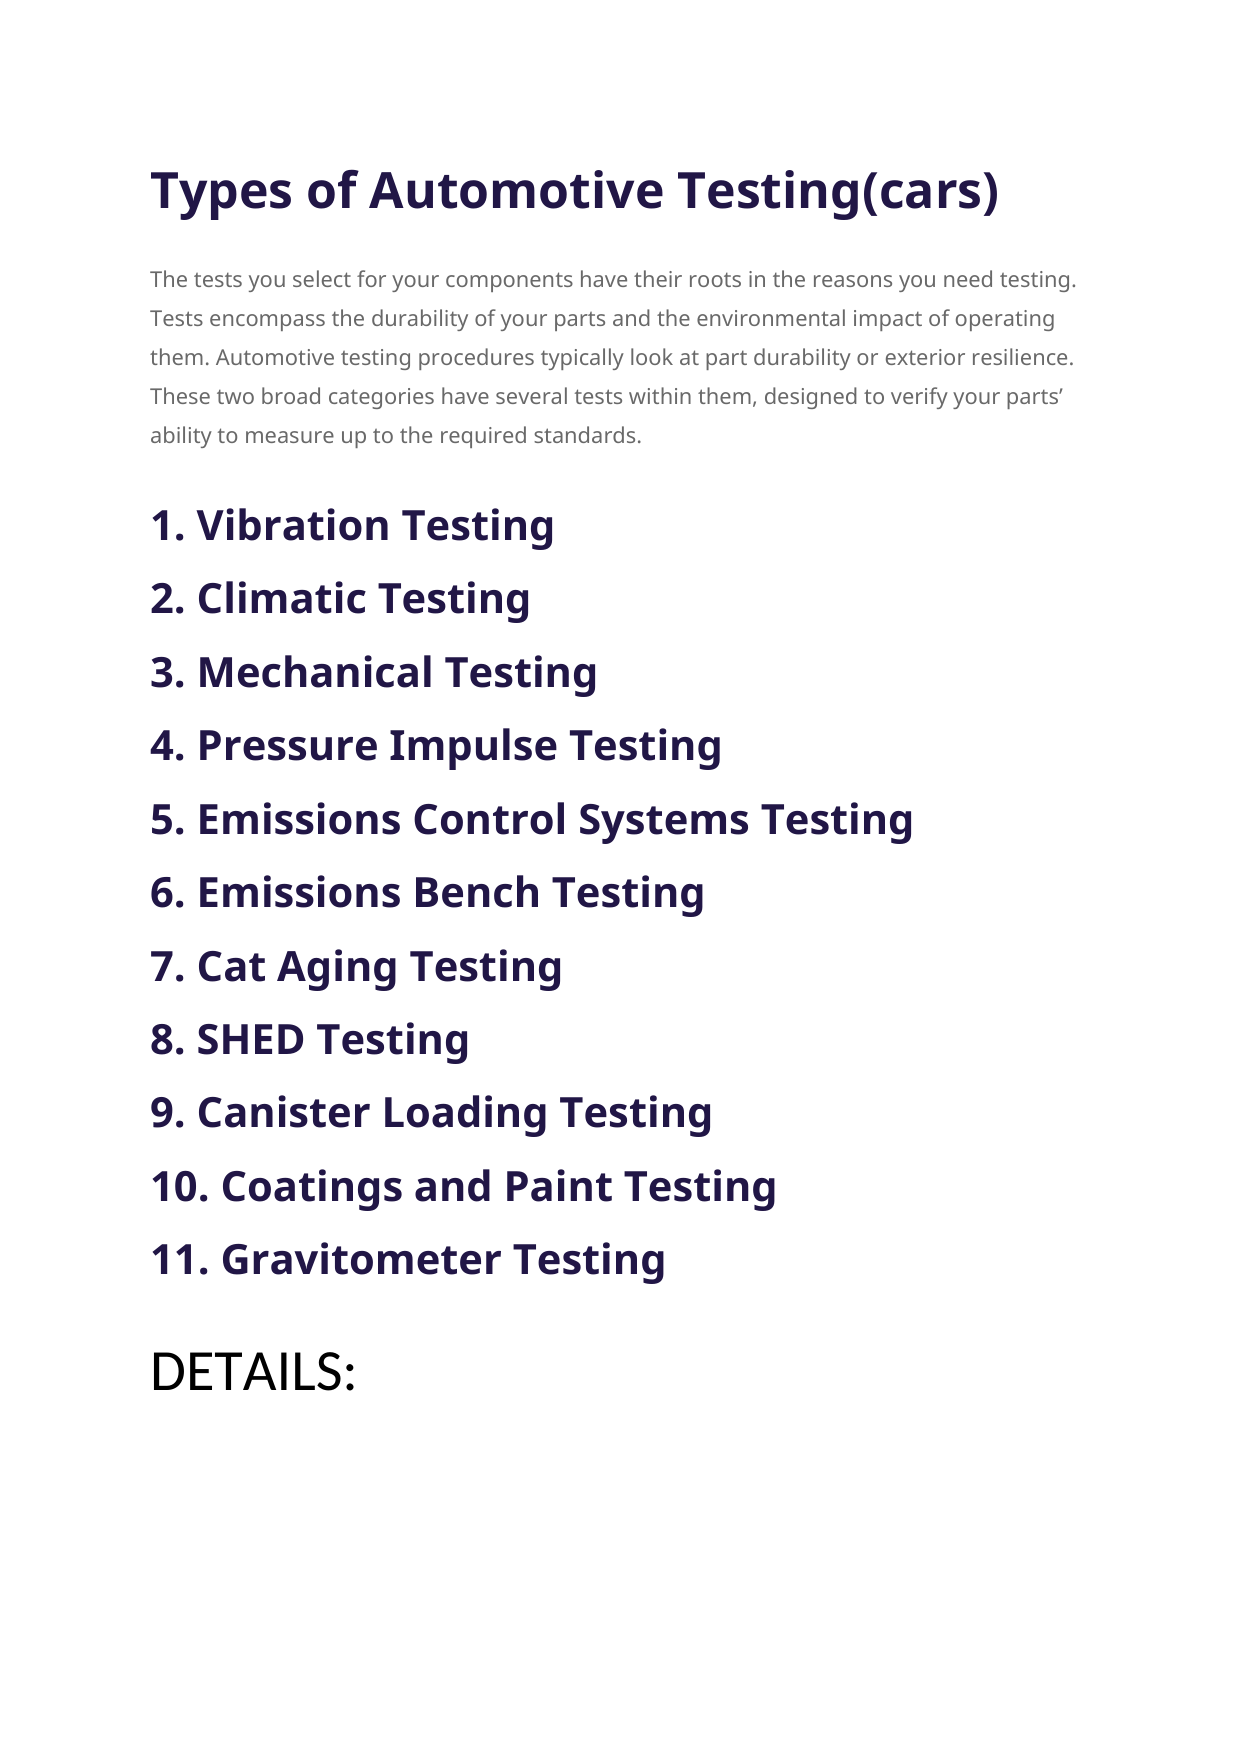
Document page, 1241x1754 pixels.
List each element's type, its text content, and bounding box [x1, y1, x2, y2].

subtitle 7. Cat Aging Testing [150, 920, 1090, 993]
subtitle 10. Coatings and Paint Testing [150, 1140, 1090, 1213]
subtitle Types of Automotive Testing(cars) [150, 150, 1090, 223]
subtitle 3. Mechanical Testing [150, 626, 1090, 699]
subtitle 6. Emissions Bench Testing [150, 846, 1090, 920]
subtitle 2. Climatic Testing [150, 553, 1090, 626]
subtitle 1. Vibration Testing [150, 479, 1090, 553]
subtitle 9. Canister Loading Testing [150, 1067, 1090, 1140]
text The tests you select for your components have their roots in the reasons you need testing. Tests encompass the durability of your parts and the environmental impact of operating them. Automotive testing procedures typically look at part durability or exterior resilience. These two broad categories have several tests within them, designed to verify your parts’ ability to measure up to the required standards. [150, 255, 1090, 450]
subtitle 8. SHED Testing [150, 993, 1090, 1067]
subtitle 4. Pressure Impulse Testing [150, 699, 1090, 773]
subtitle 5. Emissions Control Systems Testing [150, 773, 1090, 846]
subtitle 11. Gravitometer Testing [150, 1213, 1090, 1287]
text DETAILS: [150, 1334, 1090, 1405]
